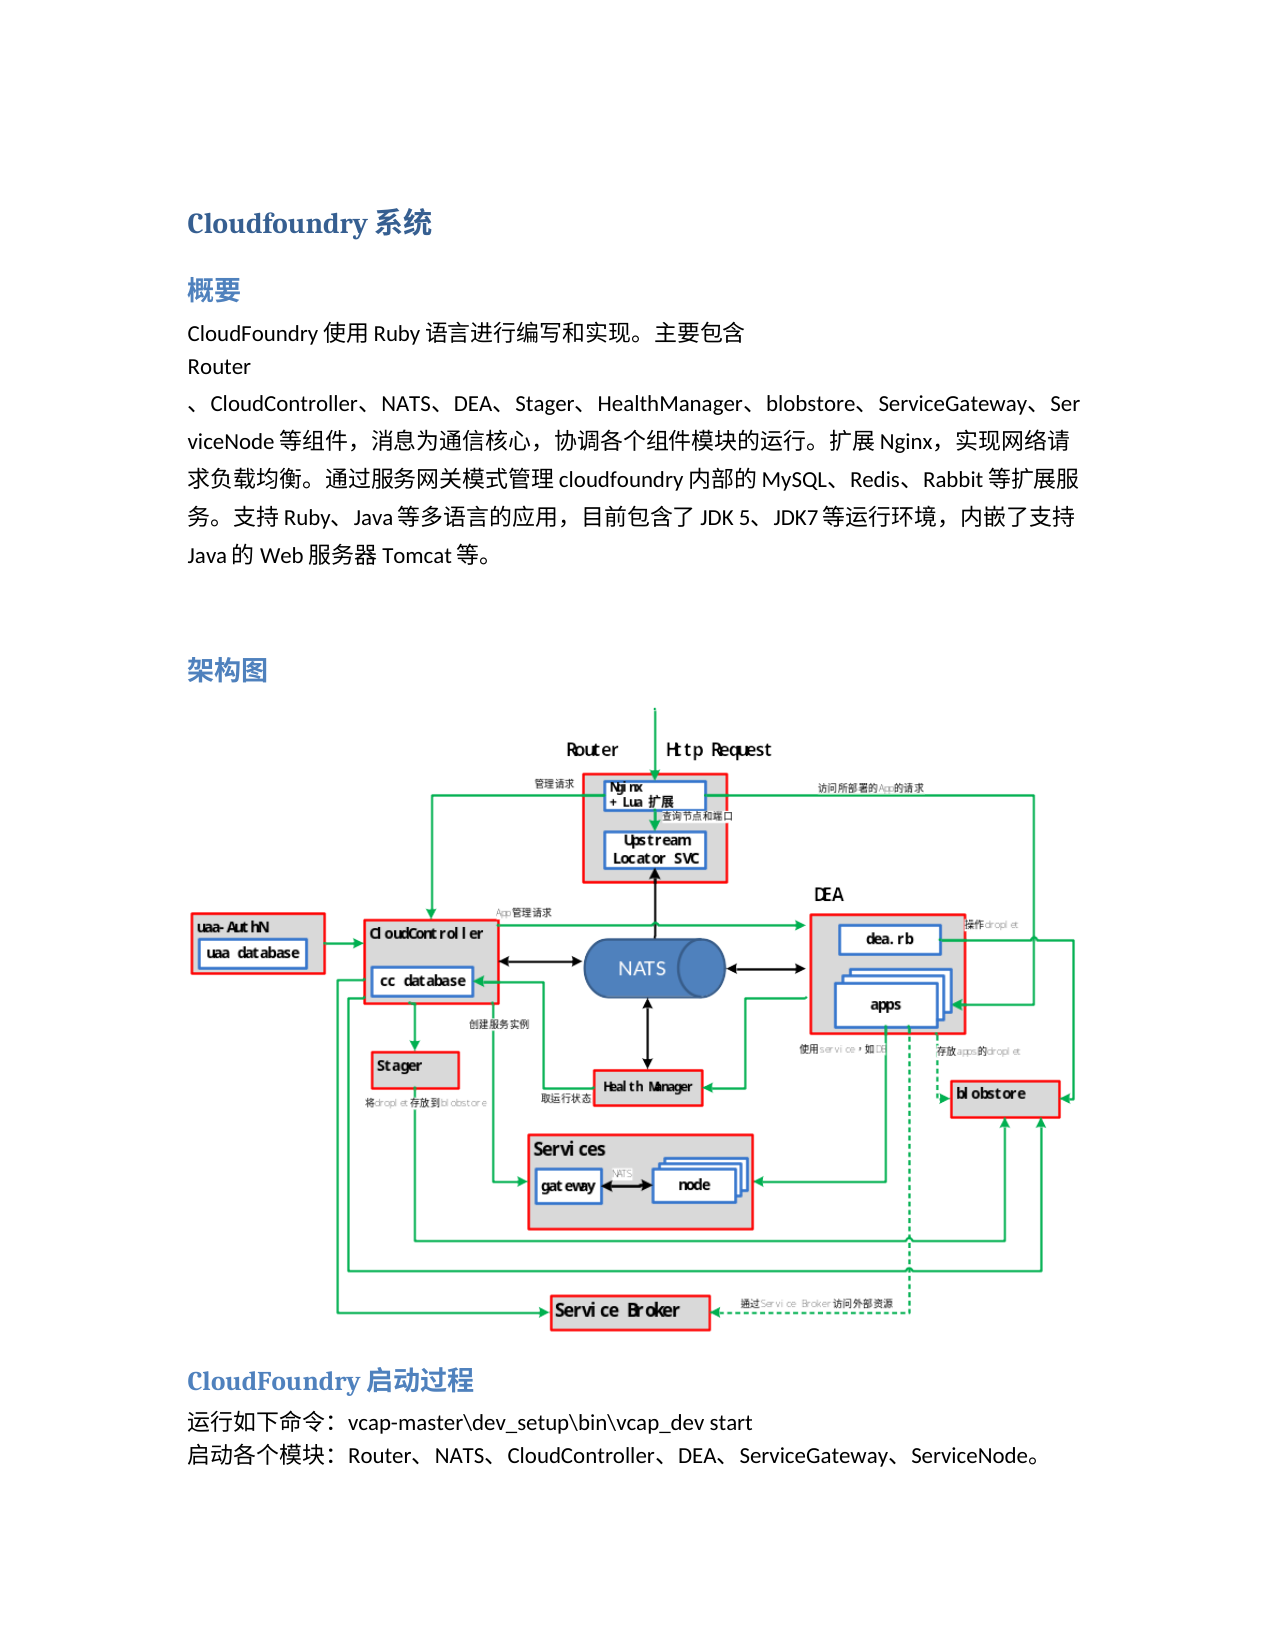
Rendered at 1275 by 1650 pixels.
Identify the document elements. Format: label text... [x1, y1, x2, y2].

text 启动各个模块：Router、NATS、CloudController、DEA、ServiceGateway、ServiceNode。 [187, 1437, 1087, 1470]
subtitle CloudFoundry启动过程 [187, 1358, 1087, 1398]
subtitle 概要 [187, 269, 1087, 309]
text CloudFoundry使用Ruby语言进行编写和实现。主要包含Router、CloudController、NATS、DEA、Stager、HealthManager、blobstore、ServiceGateway、ServiceNode等组件，消息为通信核心，协调各个组件模块的运行。扩展Nginx，实现网络请求负载均衡。通过服务网关模式管理cloudfoundry内部的MySQL、Redis、Rabbit等扩展服务。支持Ruby、Java等多语言的应用，目前包含了JDK 5、JDK7等运行环境，内嵌了支持Java的 Web服务器 Tomcat等。 [187, 314, 1087, 571]
subtitle 架构图 [187, 649, 1087, 688]
subtitle Cloudfoundry系统 [187, 200, 1087, 242]
text 运行如下命令：vcap-master\dev_setup\bin\vcap_dev start [187, 1403, 1087, 1437]
